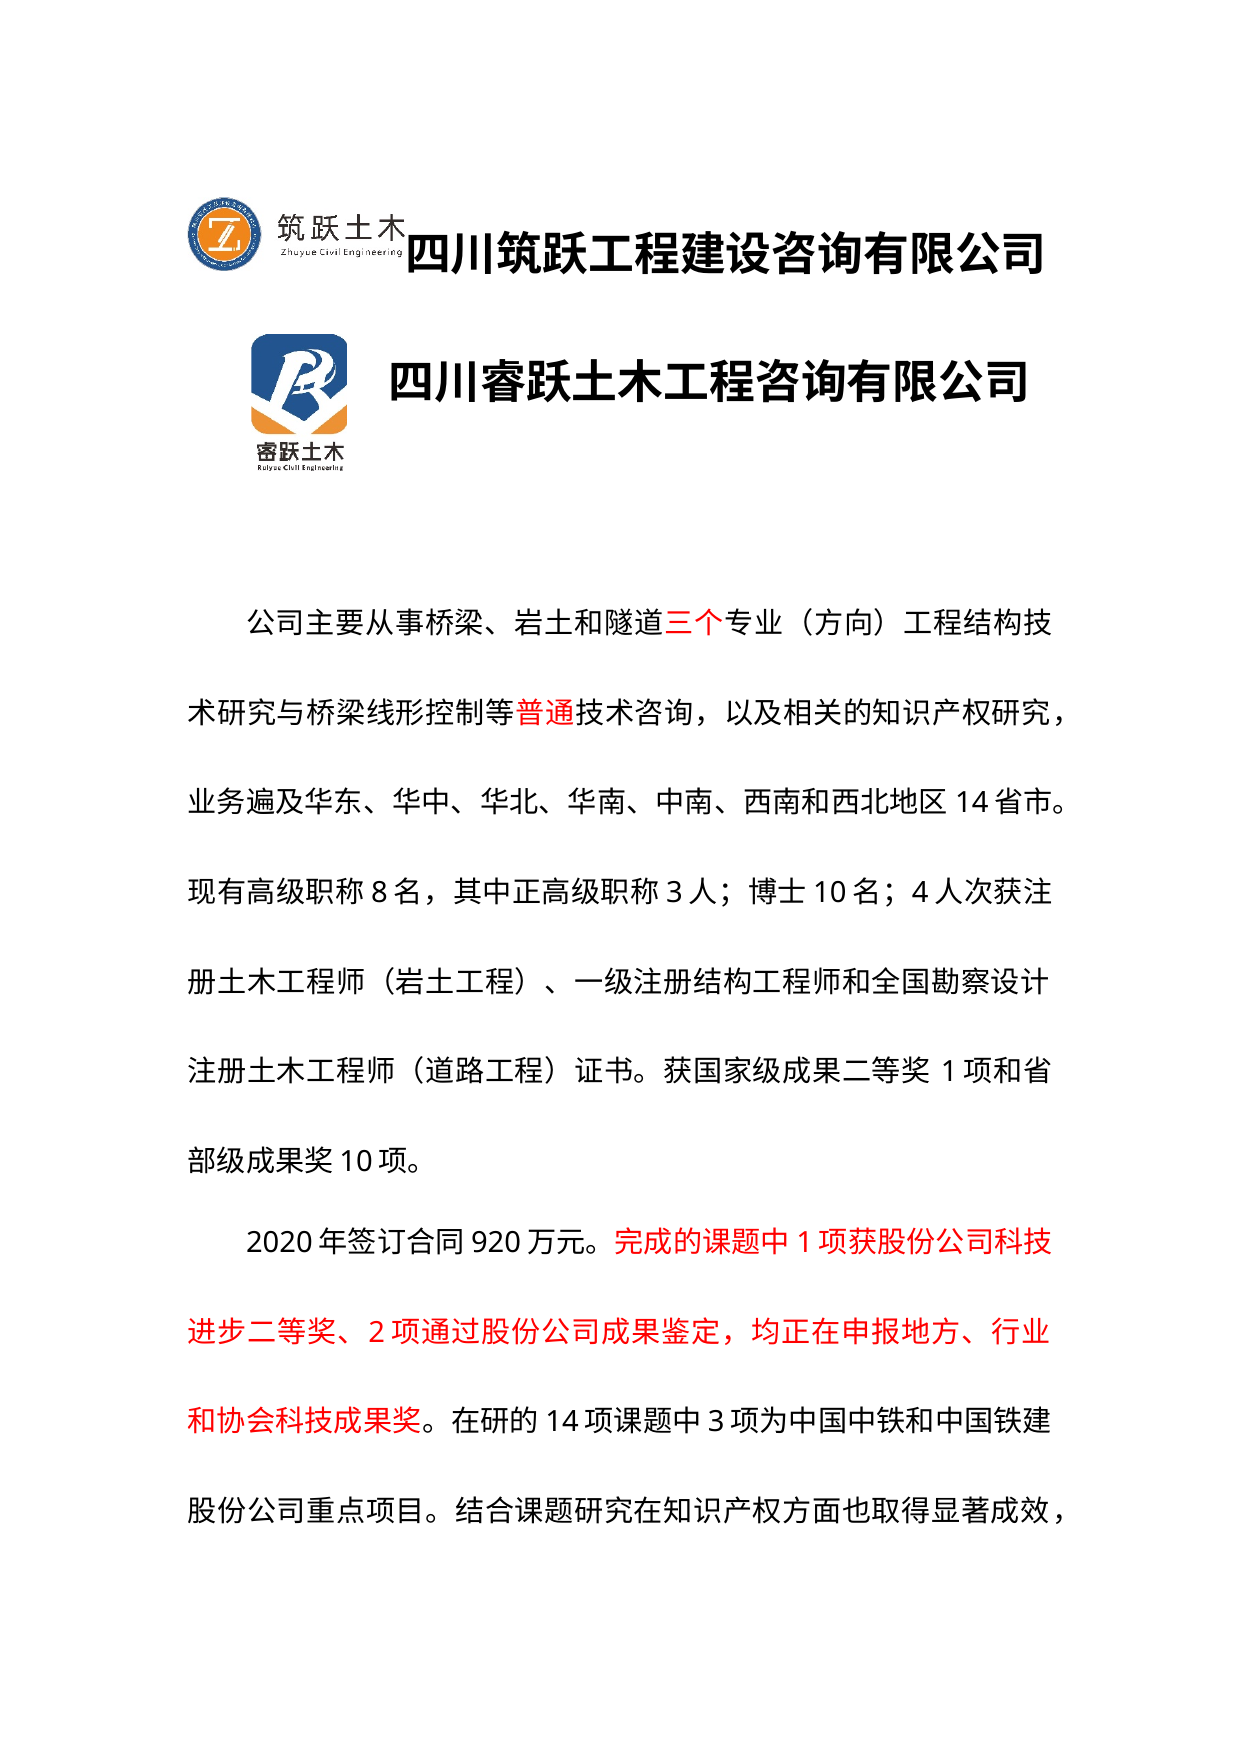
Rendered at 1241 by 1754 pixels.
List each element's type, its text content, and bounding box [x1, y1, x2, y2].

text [187, 1207, 1053, 1541]
picture [187, 197, 405, 271]
picture [250, 334, 347, 469]
text 公司主要从事桥梁、岩土和隧道三个专业（方向）工程结构技术研究与桥梁线形控制等普通技术咨询，以及相关的知识产权研究，业务遍及华东、华中、华北、华南、中南、西南和西北地区14省市。现有高级职称8名，其中正高级职称3人；博士10名；4人次获注册土木工程师（岩土工程）、一级注册结构工程师和全国勘察设计注册土木工程师（道路工程）证书。获国家级成果二等奖1项和省部级成果奖10项。 [187, 588, 1053, 1191]
subtitle 四川筑跃工程建设咨询有限公司 [187, 197, 1053, 295]
subtitle 四川睿跃土木工程咨询有限公司 [187, 330, 1053, 428]
